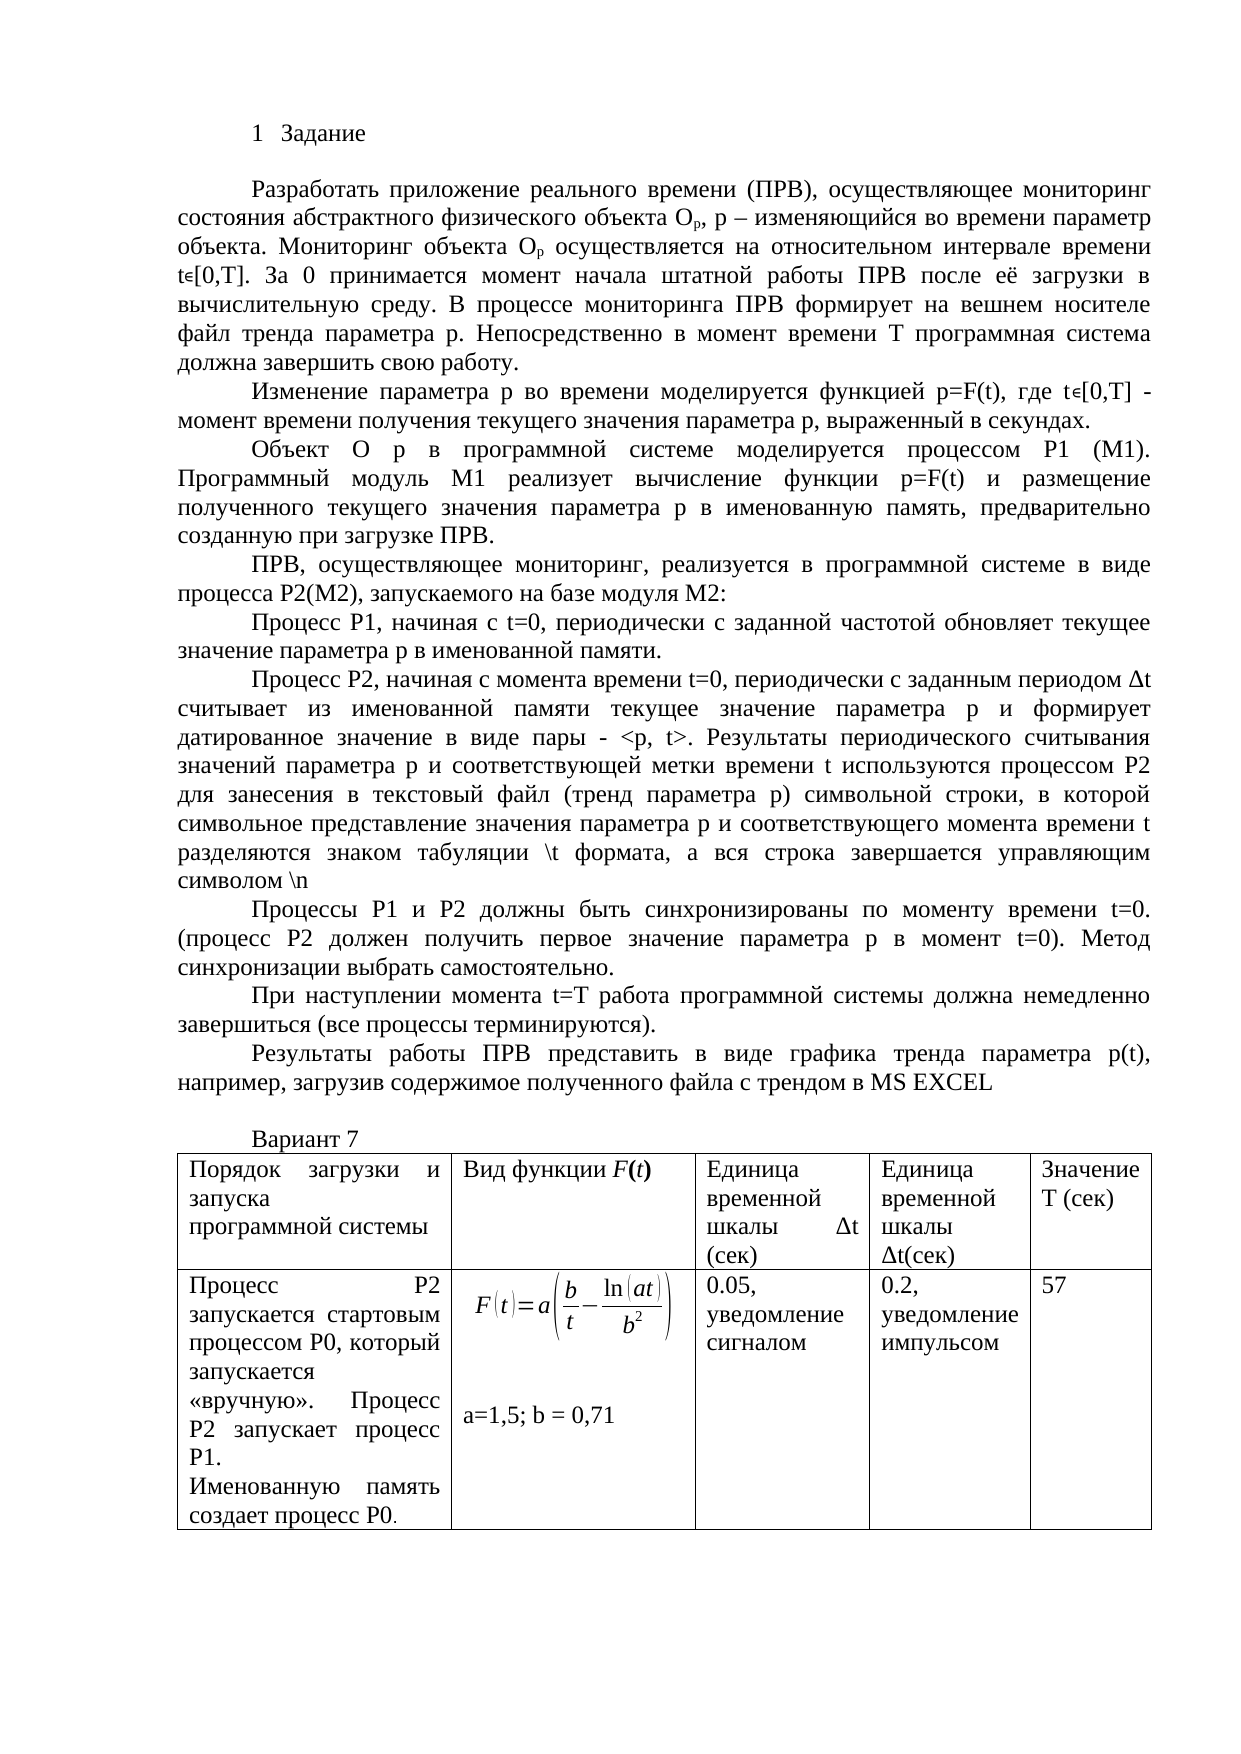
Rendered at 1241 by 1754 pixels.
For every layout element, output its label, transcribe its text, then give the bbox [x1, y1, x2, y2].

table_cell a=1,5; b = 0,71 [452, 1270, 695, 1529]
text Разработать приложение реального времени (ПРВ), осуществляющее мониторинг состояния абстрактного физического объекта Op, p – изменяющийся во времени параметр объекта. Мониторинг объекта Op осуществляется на относительном интервале времени t∊[0,Т]. За 0 принимается момент начала штатной работы ПРВ после её загрузки в вычислительную среду. В процессе мониторинга ПРВ формирует на вешнем носителе файл тренда параметра p. Непосредственно в момент времени Т программная система должна завершить свою работу. [177, 174, 1152, 376]
text Изменение параметра p во времени моделируется функцией p=F(t), где t∊[0,Т] - момент времени получения текущего значения параметра p, выраженный в секундах. [177, 376, 1152, 434]
table_header Вид функции F(t) [452, 1154, 695, 1269]
text Процесс Р1, начиная с t=0, периодически с заданной частотой обновляет текущее значение параметра p в именованной памяти. [177, 607, 1152, 664]
text Вариант 7 [177, 1124, 1152, 1153]
table_header Единица временной шкалы Δt(сек) [870, 1154, 1030, 1269]
table_header Порядок загрузки и запуска программной системы [178, 1154, 451, 1269]
subtitle Задание [177, 118, 1152, 147]
text ПРВ, осуществляющее мониторинг, реализуется в программной системе в виде процесса Р2(М2), запускаемого на базе модуля М2: [177, 549, 1152, 607]
text При наступлении момента t=Т работа программной системы должна немедленно завершиться (все процессы терминируются). [177, 980, 1152, 1038]
text Результаты работы ПРВ представить в виде графика тренда параметра p(t), например, загрузив содержимое полученного файла с трендом в MS EXCEL [177, 1038, 1152, 1095]
text Объект O p в программной системе моделируется процессом Р1 (М1). Программный модуль М1 реализует вычисление функции p=F(t) и размещение полученного текущего значения параметра p в именованную память, предварительно созданную при загрузке ПРВ. [177, 434, 1152, 549]
text Процесс Р2, начиная с момента времени t=0, периодически с заданным периодом Δt считывает из именованной памяти текущее значение параметра p и формирует датированное значение в виде пары - <p, t>. Результаты периодического считывания значений параметра p и соответствующей метки времени t используются процессом Р2 для занесения в текстовый файл (тренд параметра p) символьной строки, в которой символьное представление значения параметра p и соответствующего момента времени t разделяются знаком табуляции \t формата, а вся строка завершается управляющим символом \n [177, 664, 1152, 894]
table_header Единица временной шкалы Δt (сек) [696, 1154, 869, 1269]
table_header Значение Т (сек) [1031, 1154, 1151, 1269]
table_cell 0.05, уведомление сигналом [696, 1270, 869, 1529]
table_cell 57 [1031, 1270, 1151, 1529]
text Процессы Р1 и Р2 должны быть синхронизированы по моменту времени t=0. (процесс Р2 должен получить первое значение параметра p в момент t=0). Метод синхронизации выбрать самостоятельно. [177, 894, 1152, 980]
table_cell 0.2, уведомление импульсом [870, 1270, 1030, 1529]
table_cell Процесс Р2 запускается стартовым процессом Р0, который запускается «вручную». Процесс Р2 запускает процесс Р1. Именованную память создает процесс Р0. [178, 1270, 451, 1529]
